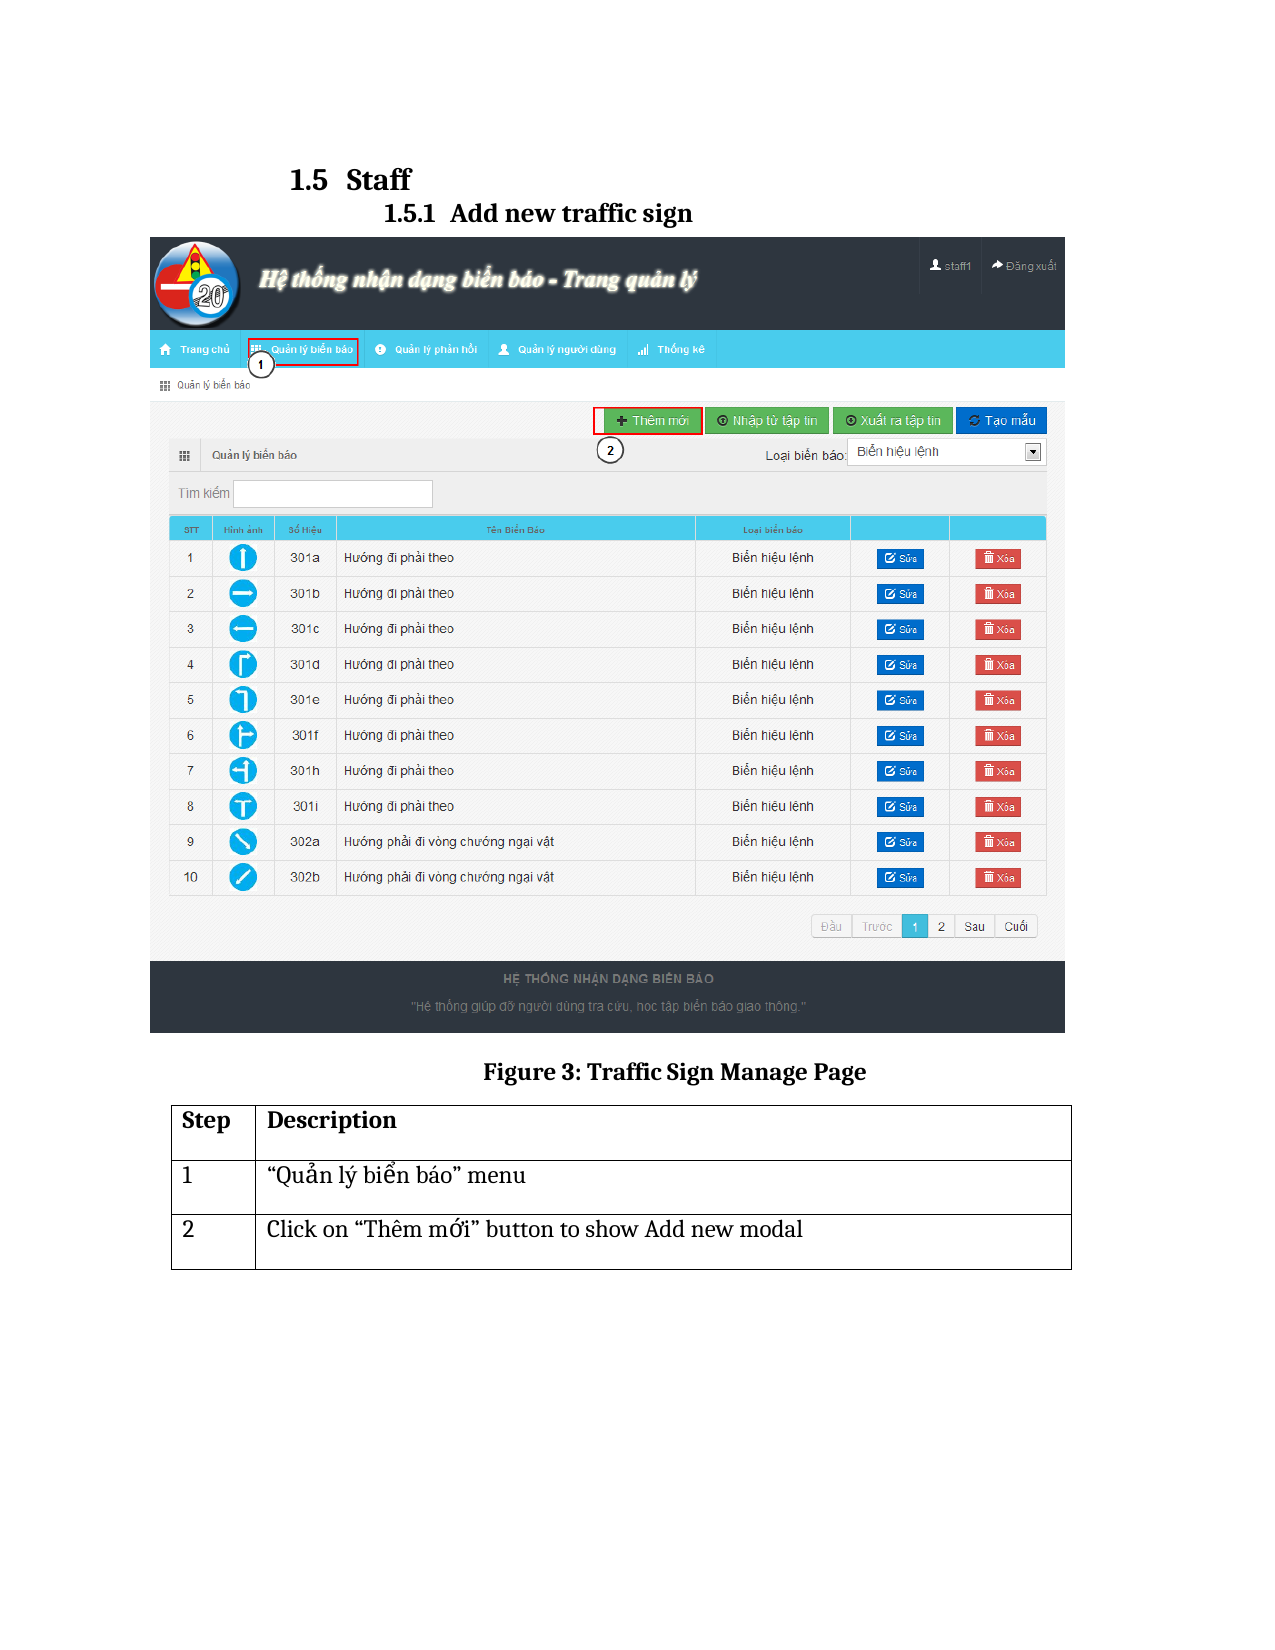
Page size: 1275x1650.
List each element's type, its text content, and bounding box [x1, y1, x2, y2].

table_cell 1 [172, 1161, 255, 1214]
picture [150, 237, 1065, 1033]
table_header Description [256, 1106, 1071, 1160]
table_cell Click on “Thêm mới” button to show Add new modal [256, 1215, 1071, 1269]
table_header Step [172, 1106, 255, 1160]
subtitle Add new traffic sign [384, 198, 1125, 229]
subtitle Staff [328, 162, 1125, 198]
table_cell “Quản lý biển báo” menu [256, 1161, 1071, 1214]
table_cell 2 [172, 1215, 255, 1269]
